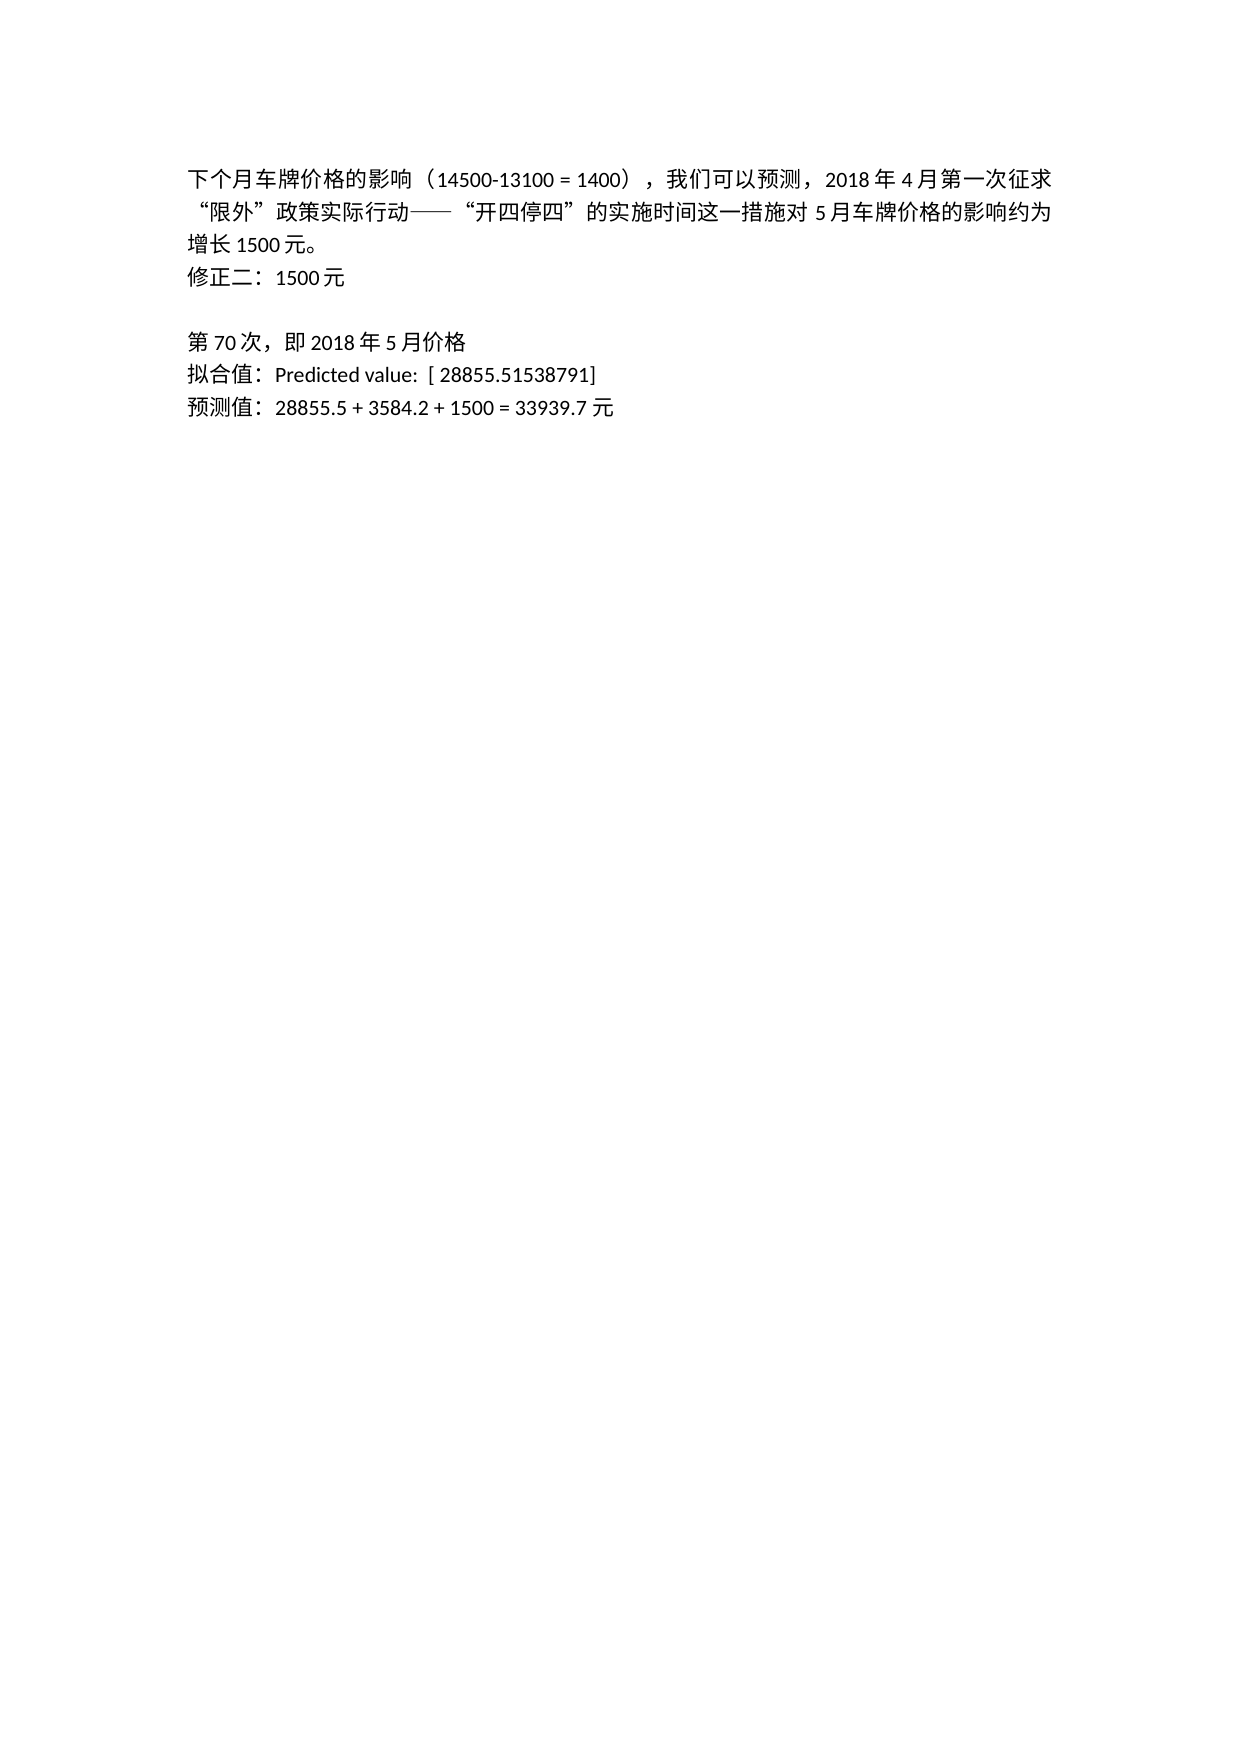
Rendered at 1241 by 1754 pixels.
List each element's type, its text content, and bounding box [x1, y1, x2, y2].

text 第70次，即2018年5月价格 [187, 324, 1053, 357]
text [187, 162, 1053, 259]
text 拟合值：Predicted value: [ 28855.51538791] [187, 357, 1053, 389]
text 修正二：1500元 [187, 259, 1053, 292]
text 预测值：28855.5 + 3584.2 + 1500 = 33939.7 元 [187, 389, 1053, 422]
